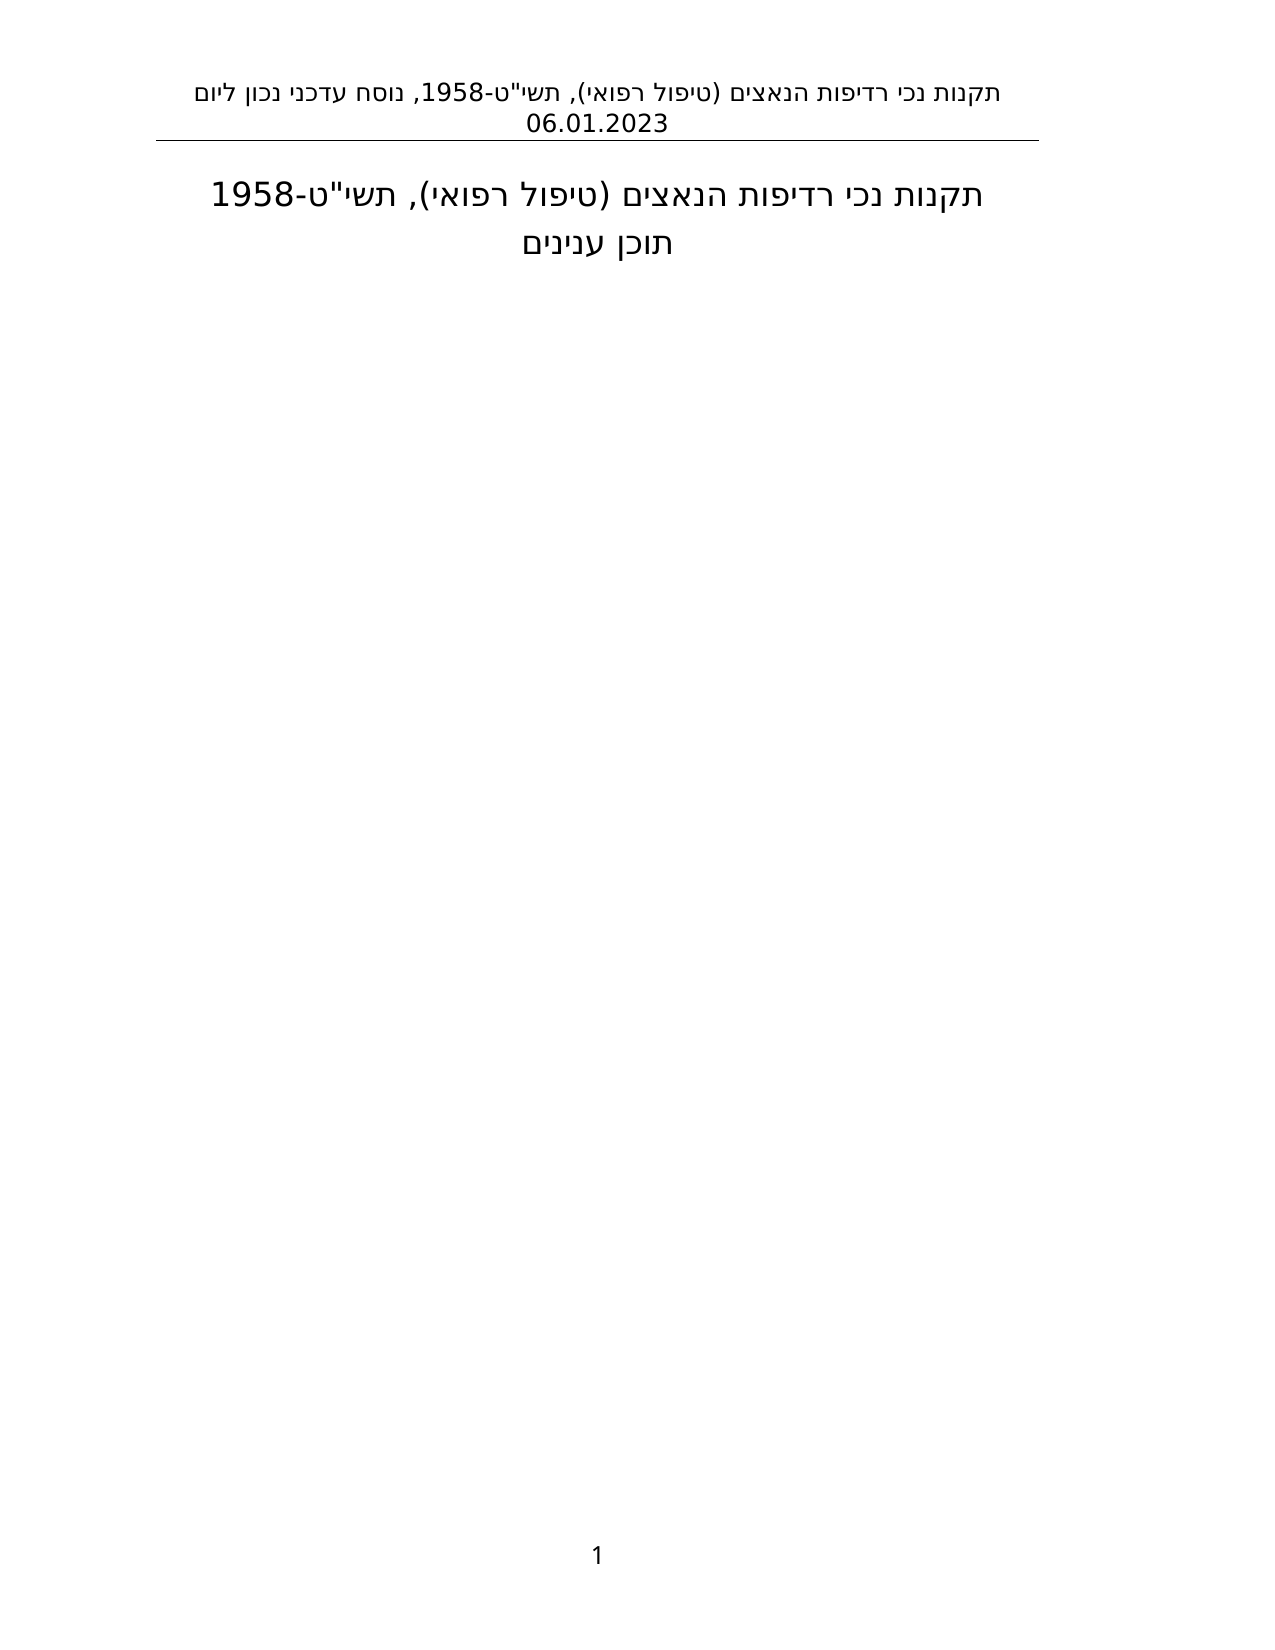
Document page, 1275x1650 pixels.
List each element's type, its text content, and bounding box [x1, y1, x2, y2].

text תוכן ענינים [156, 229, 1039, 268]
text תקנות נכי רדיפות הנאצים (טיפול רפואי), תשי"ט-1958 [156, 182, 1039, 221]
